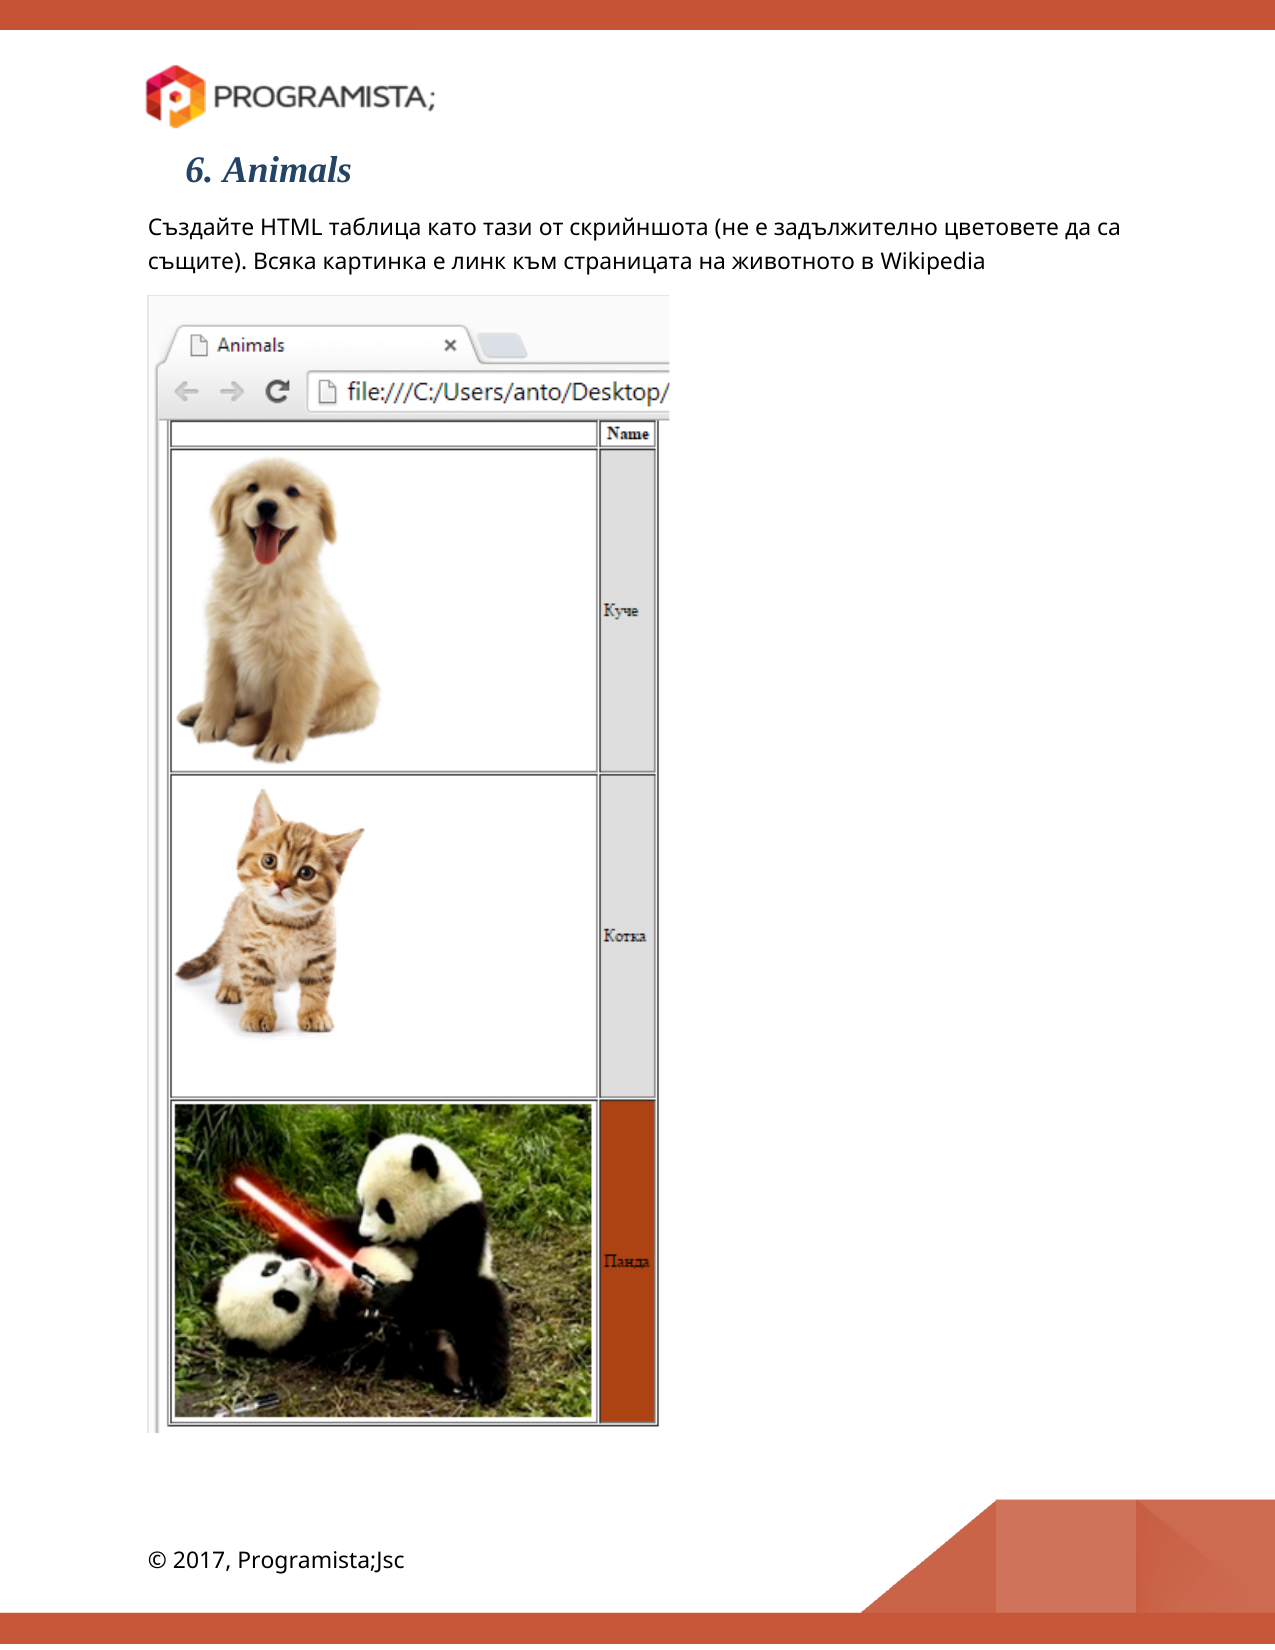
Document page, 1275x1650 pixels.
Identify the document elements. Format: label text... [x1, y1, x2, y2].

picture [0, 0, 1275, 30]
text Създайте HTML таблица като тази от скрийншота (не е задължително цветовете да са същите). Всяка картинка е линк към страницата на животното в Wikipedia [148, 211, 1127, 276]
picture [142, 42, 438, 149]
list Animals [185, 148, 1127, 191]
picture [147, 295, 670, 1433]
